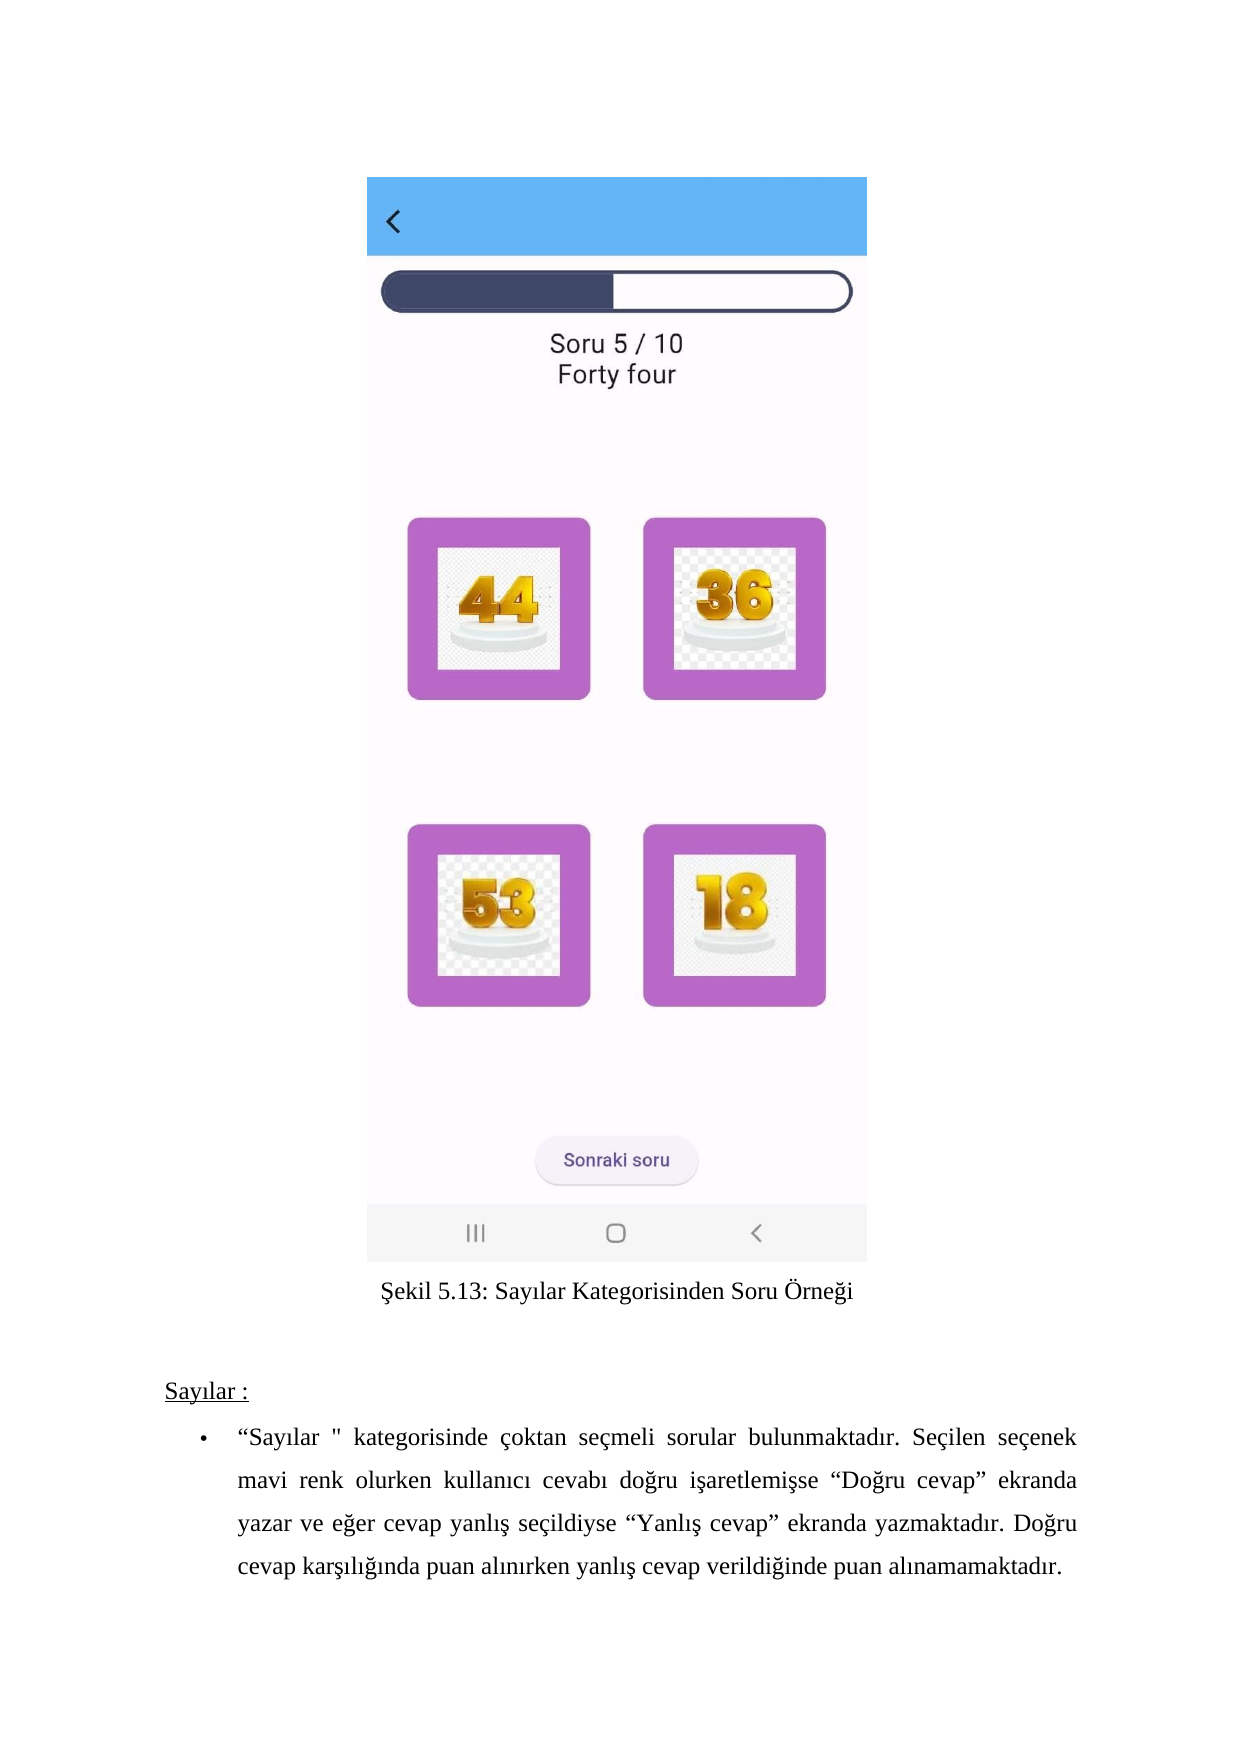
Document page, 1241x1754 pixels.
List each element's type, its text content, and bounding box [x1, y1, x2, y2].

text Şekil 5.13: Sayılar Kategorisinden Soru Örneği [298, 1276, 929, 1304]
text Sayılar : [164, 1376, 1063, 1404]
list “Sayılar " kategorisinde çoktan seçmeli sorular bulunmaktadır. Seçilen seçenek mavi renk olurken kullanıcı cevabı doğru işaretlemişse “Doğru cevap” ekranda yazar ve eğer cevap yanlış seçildiyse “Yanlış cevap” ekranda yazmaktadır. Doğru cevap karşılığında puan alınırken yanlış cevap verildiğinde puan alınamamaktadır. [200, 1422, 1078, 1580]
picture [367, 177, 867, 1262]
